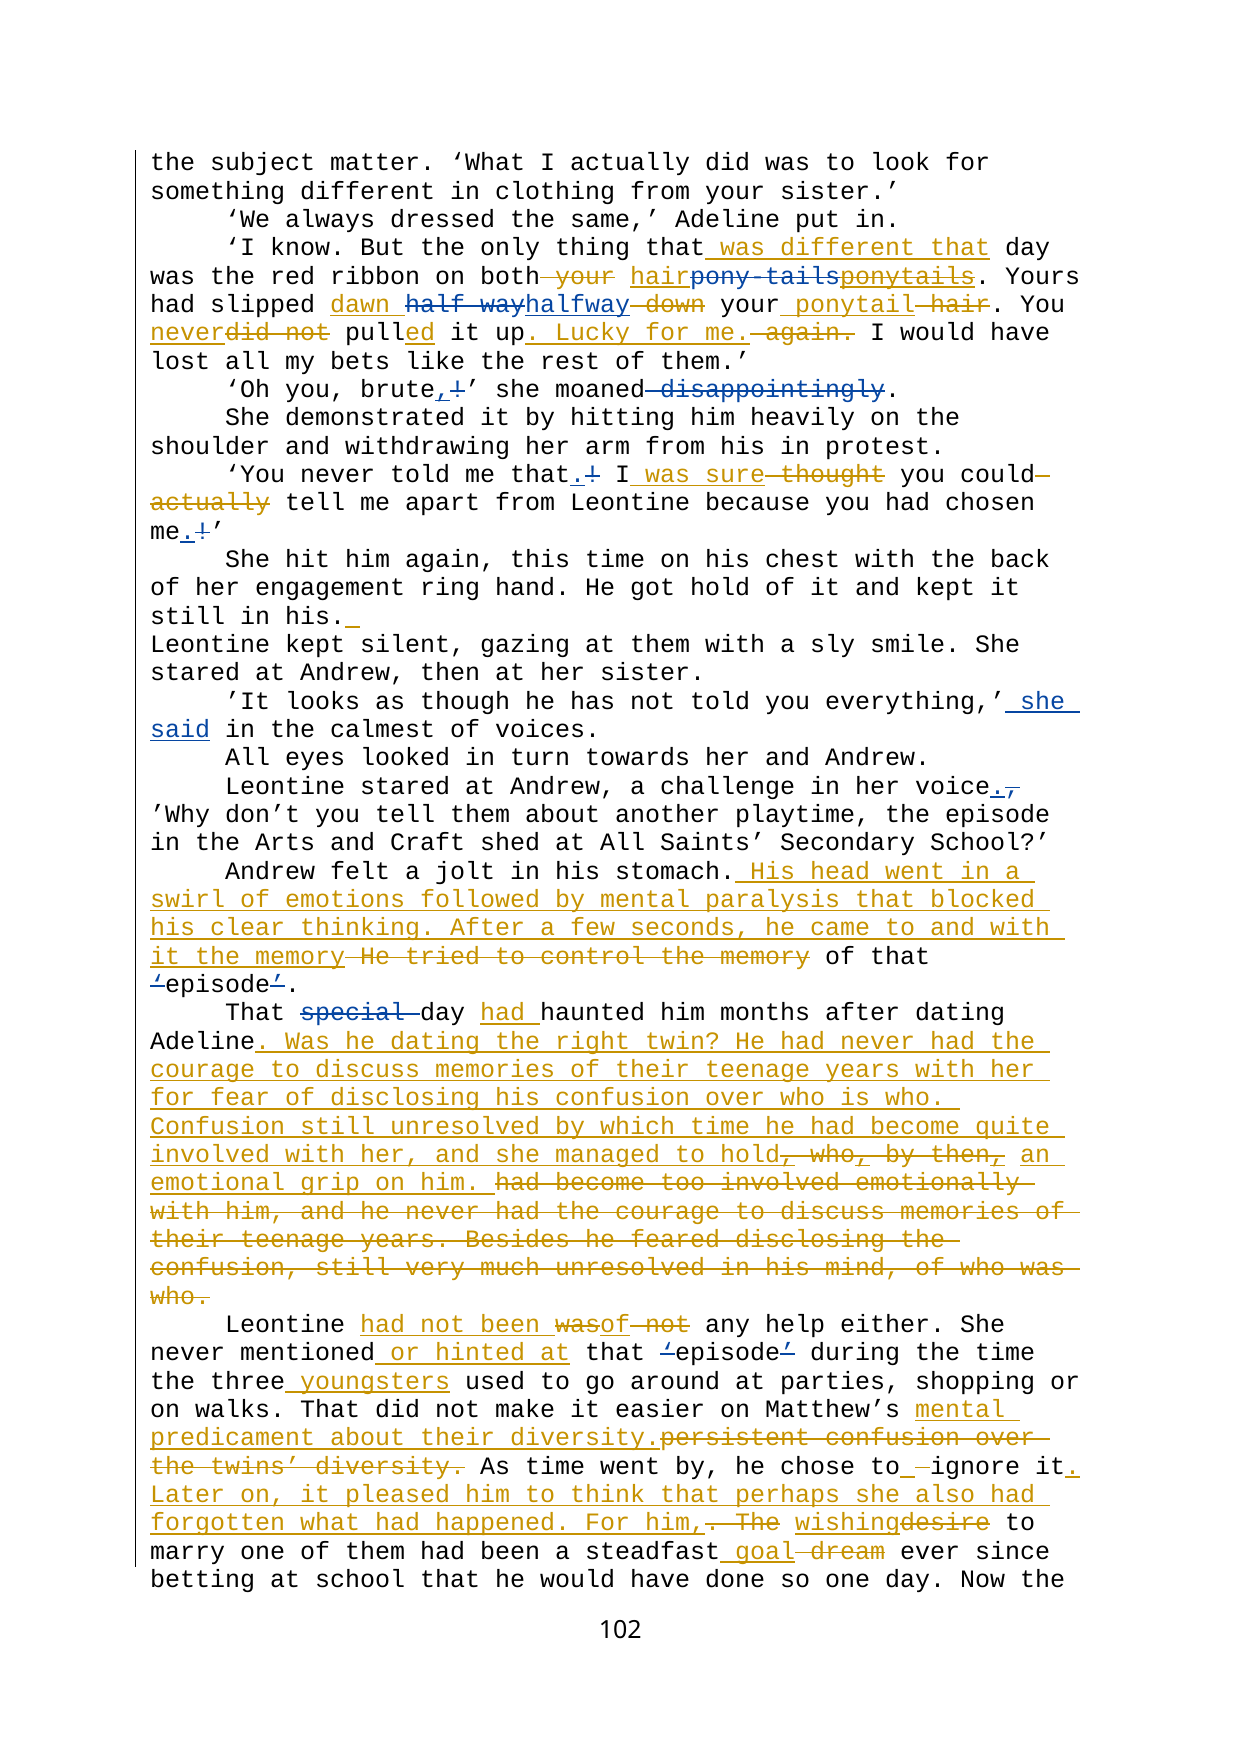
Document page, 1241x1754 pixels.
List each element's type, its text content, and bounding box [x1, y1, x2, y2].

text ‘You never told me that I you could tell me apart from Leontine because you had chosen me’ [150, 462, 1090, 547]
text She hit him again, this time on his chest with the back of her engagement ring hand. He got hold of it and kept it still in his. [150, 547, 1090, 632]
text ‘We always dressed the same,’ Adeline put in. [150, 207, 1090, 235]
text She demonstrated it by hitting him heavily on the shoulder and withdrawing her arm from his in protest. [150, 405, 1090, 462]
text ‘I know. But the only thing that day was the red ribbon on both . Yours had slipped your. You pull it up I would have lost all my bets like the rest of them.’ [150, 235, 1090, 377]
text All eyes looked in turn towards her and Andrew. [150, 745, 1090, 773]
text That day haunted him months after dating Adeline [150, 1000, 1090, 1312]
text Leontine kept silent, gazing at them with a sly smile. She stared at Andrew, then at her sister. [150, 632, 1090, 688]
text ’It looks as though he has not told you everything,’ in the calmest of voices. [150, 688, 1090, 745]
text Andrew felt a jolt in his stomach. of that episode. [150, 858, 1090, 1000]
text Leontine stared at Andrew, a challenge in her voice ’Why don’t you tell them about another playtime, the episode in the Arts and Craft shed at All Saints’ Secondary School?’ [150, 773, 1090, 858]
text ‘Oh you, brute’ she moaned. [150, 377, 1090, 405]
